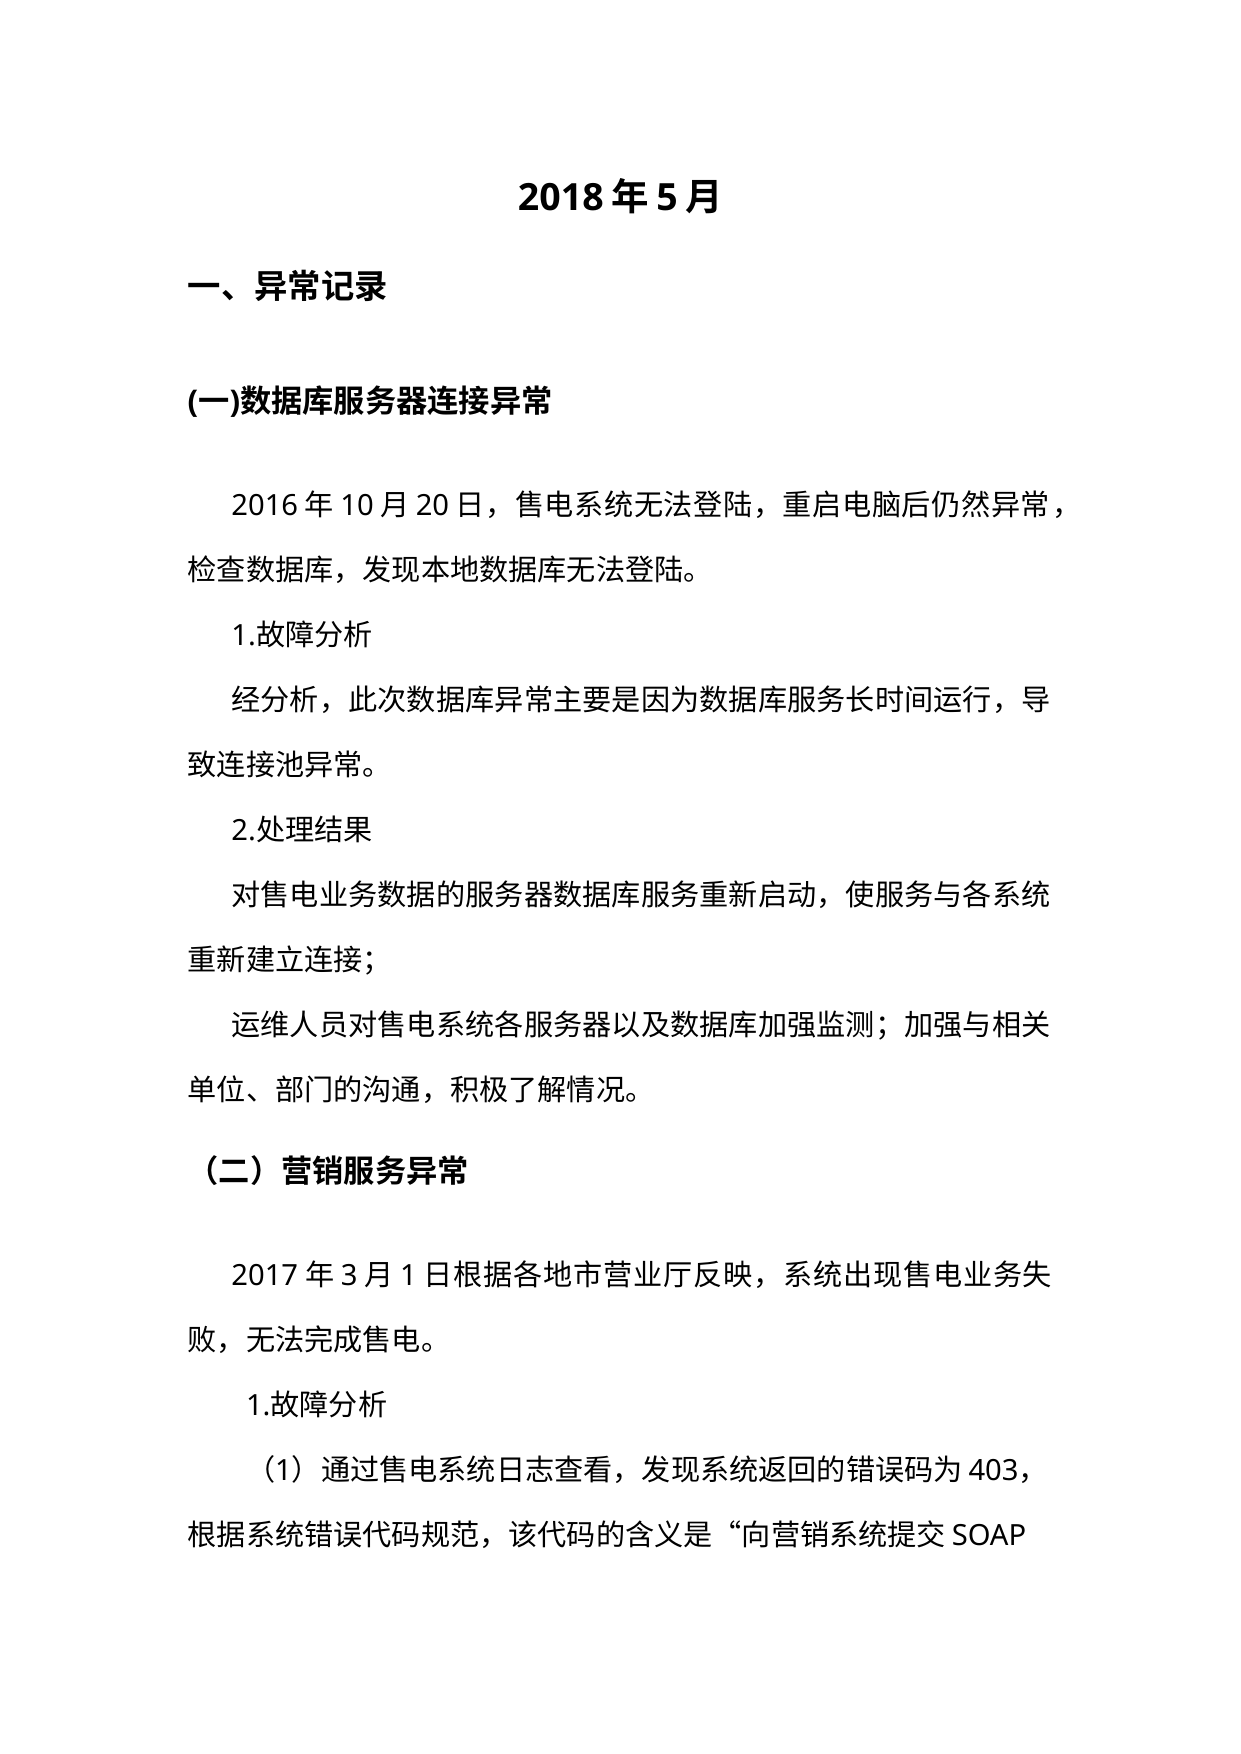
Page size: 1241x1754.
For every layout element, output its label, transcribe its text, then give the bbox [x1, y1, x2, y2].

text (一)数据库服务器连接异常 [187, 366, 1053, 431]
text 经分析，此次数据库异常主要是因为数据库服务长时间运行，导致连接池异常。 [187, 665, 1053, 795]
text 2.处理结果 [187, 795, 1053, 860]
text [187, 1435, 1053, 1565]
subtitle 一、异常记录 [187, 252, 1053, 317]
text 运维人员对售电系统各服务器以及数据库加强监测；加强与相关单位、部门的沟通，积极了解情况。 [187, 990, 1053, 1120]
text （二）营销服务异常 [187, 1136, 1053, 1201]
text 对售电业务数据的服务器数据库服务重新启动，使服务与各系统重新建立连接； [187, 860, 1053, 990]
text 2017年3月1日根据各地市营业厅反映，系统出现售电业务失败，无法完成售电。 [187, 1240, 1053, 1370]
text 1.故障分析 [187, 600, 1053, 665]
text 1.故障分析 [187, 1370, 1053, 1435]
text 2018年5月 [187, 162, 1053, 227]
text 2016年10月20日，售电系统无法登陆，重启电脑后仍然异常，检查数据库，发现本地数据库无法登陆。 [187, 470, 1053, 600]
